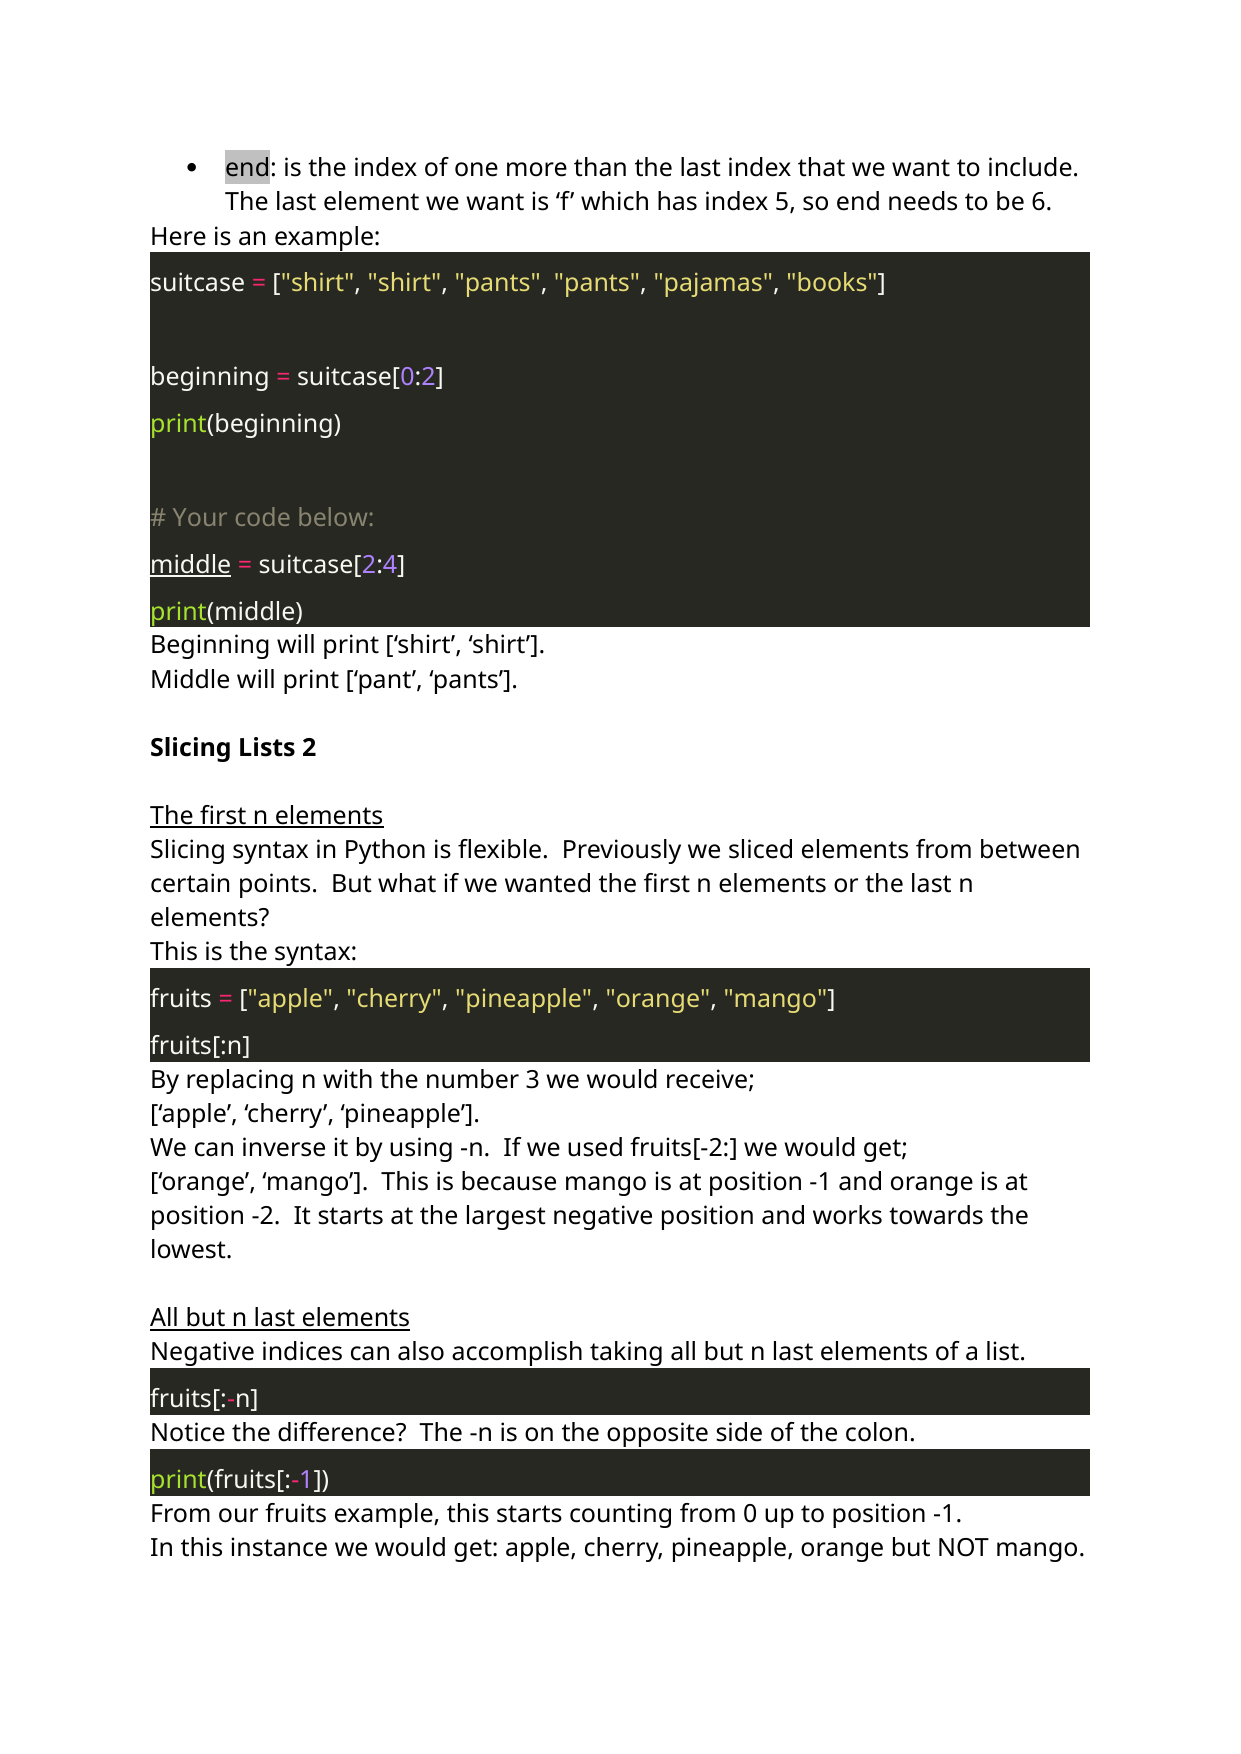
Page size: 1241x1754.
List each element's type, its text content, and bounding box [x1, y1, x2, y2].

text Here is an example: [150, 218, 1090, 252]
text Slicing Lists 2 [150, 729, 1090, 763]
text In this instance we would get: apple, cherry, pineapple, orange but NOT mango. [150, 1530, 1090, 1564]
text All but n last elements [150, 1300, 1090, 1334]
list end: is the index of one more than the last index that we want to include. The last element we want is ‘f’ which has index 5, so end needs to be 6. [187, 150, 1090, 218]
text This is the syntax: [150, 934, 1090, 968]
text The first n elements [150, 797, 1090, 832]
text # Your code below: [150, 487, 1090, 533]
text Slicing syntax in Python is flexible. Previously we sliced elements from between certain points. But what if we wanted the first n elements or the last n elements? [150, 832, 1090, 934]
text Beginning will print [‘shirt’, ‘shirt’]. [150, 627, 1090, 661]
text print(middle) [150, 580, 1090, 627]
text middle = suitcase[2:4] [150, 533, 1090, 580]
text fruits[:n] [150, 1015, 1090, 1062]
text fruits = ["apple", "cherry", "pineapple", "orange", "mango"] [150, 968, 1090, 1015]
text [‘apple’, ‘cherry’, ‘pineapple’]. [150, 1096, 1090, 1130]
text print(fruits[:-1]) [150, 1449, 1090, 1496]
text Middle will print [‘pant’, ‘pants’]. [150, 661, 1090, 695]
text suitcase = ["shirt", "shirt", "pants", "pants", "pajamas", "books"] [150, 252, 1090, 299]
text [‘orange’, ‘mango’]. This is because mango is at position -1 and orange is at position -2. It starts at the largest negative position and works towards the lowest. [150, 1164, 1090, 1266]
text Negative indices can also accomplish taking all but n last elements of a list. [150, 1334, 1090, 1368]
text We can inverse it by using -n. If we used fruits[-2:] we would get; [150, 1130, 1090, 1164]
text beginning = suitcase[0:2] [150, 346, 1090, 393]
text Notice the difference? The -n is on the opposite side of the colon. [150, 1415, 1090, 1449]
text By replacing n with the number 3 we would receive; [150, 1062, 1090, 1096]
text From our fruits example, this starts counting from 0 up to position -1. [150, 1496, 1090, 1530]
text fruits[:-n] [150, 1368, 1090, 1415]
text print(beginning) [150, 393, 1090, 440]
